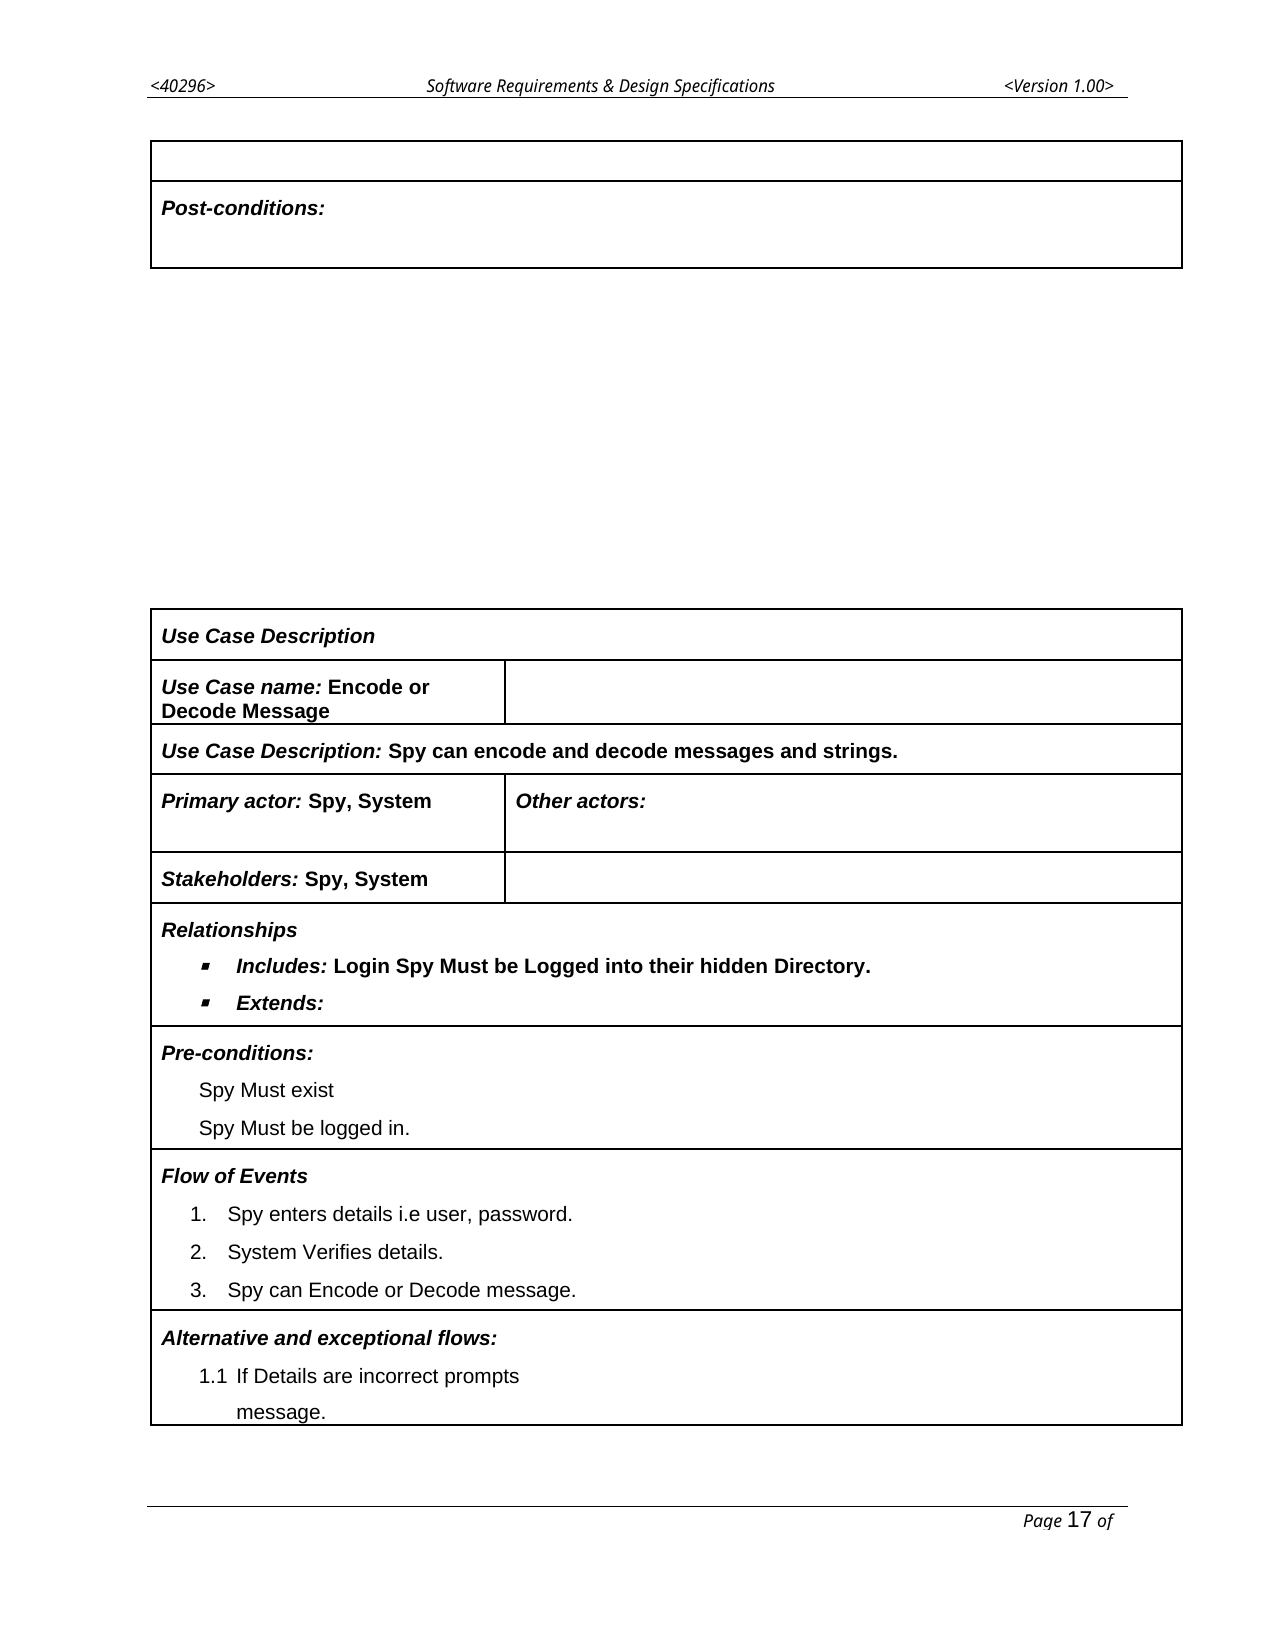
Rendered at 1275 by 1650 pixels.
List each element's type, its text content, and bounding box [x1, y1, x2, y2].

table_cell [506, 853, 1181, 902]
table_cell [506, 661, 1181, 723]
table_cell Use Case Description: Spy can encode and decode messages and strings. [152, 725, 1181, 773]
table_header Use Case Description [152, 610, 1181, 659]
table_cell Flow of Events Spy enters details i.e user, password. System Verifies details. Spy can Encode or Decode message. [152, 1150, 1181, 1309]
table_cell Stakeholders: Spy, System [152, 853, 504, 902]
table_cell Pre-conditions: Spy Must exist Spy Must be logged in. [152, 1027, 1181, 1148]
table_cell Other actors: [506, 775, 1181, 851]
table_cell Post-conditions: [152, 182, 1181, 267]
table_cell Primary actor: Spy, System [152, 775, 504, 851]
table_cell Alternative and exceptional flows: If Details are incorrect prompts message. [152, 1311, 1181, 1424]
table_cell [152, 142, 1181, 180]
table_cell Use Case name: Encode or Decode Message [152, 661, 504, 723]
table_cell Relationships Includes: Login Spy Must be Logged into their hidden Directory. Extends: [152, 904, 1181, 1025]
